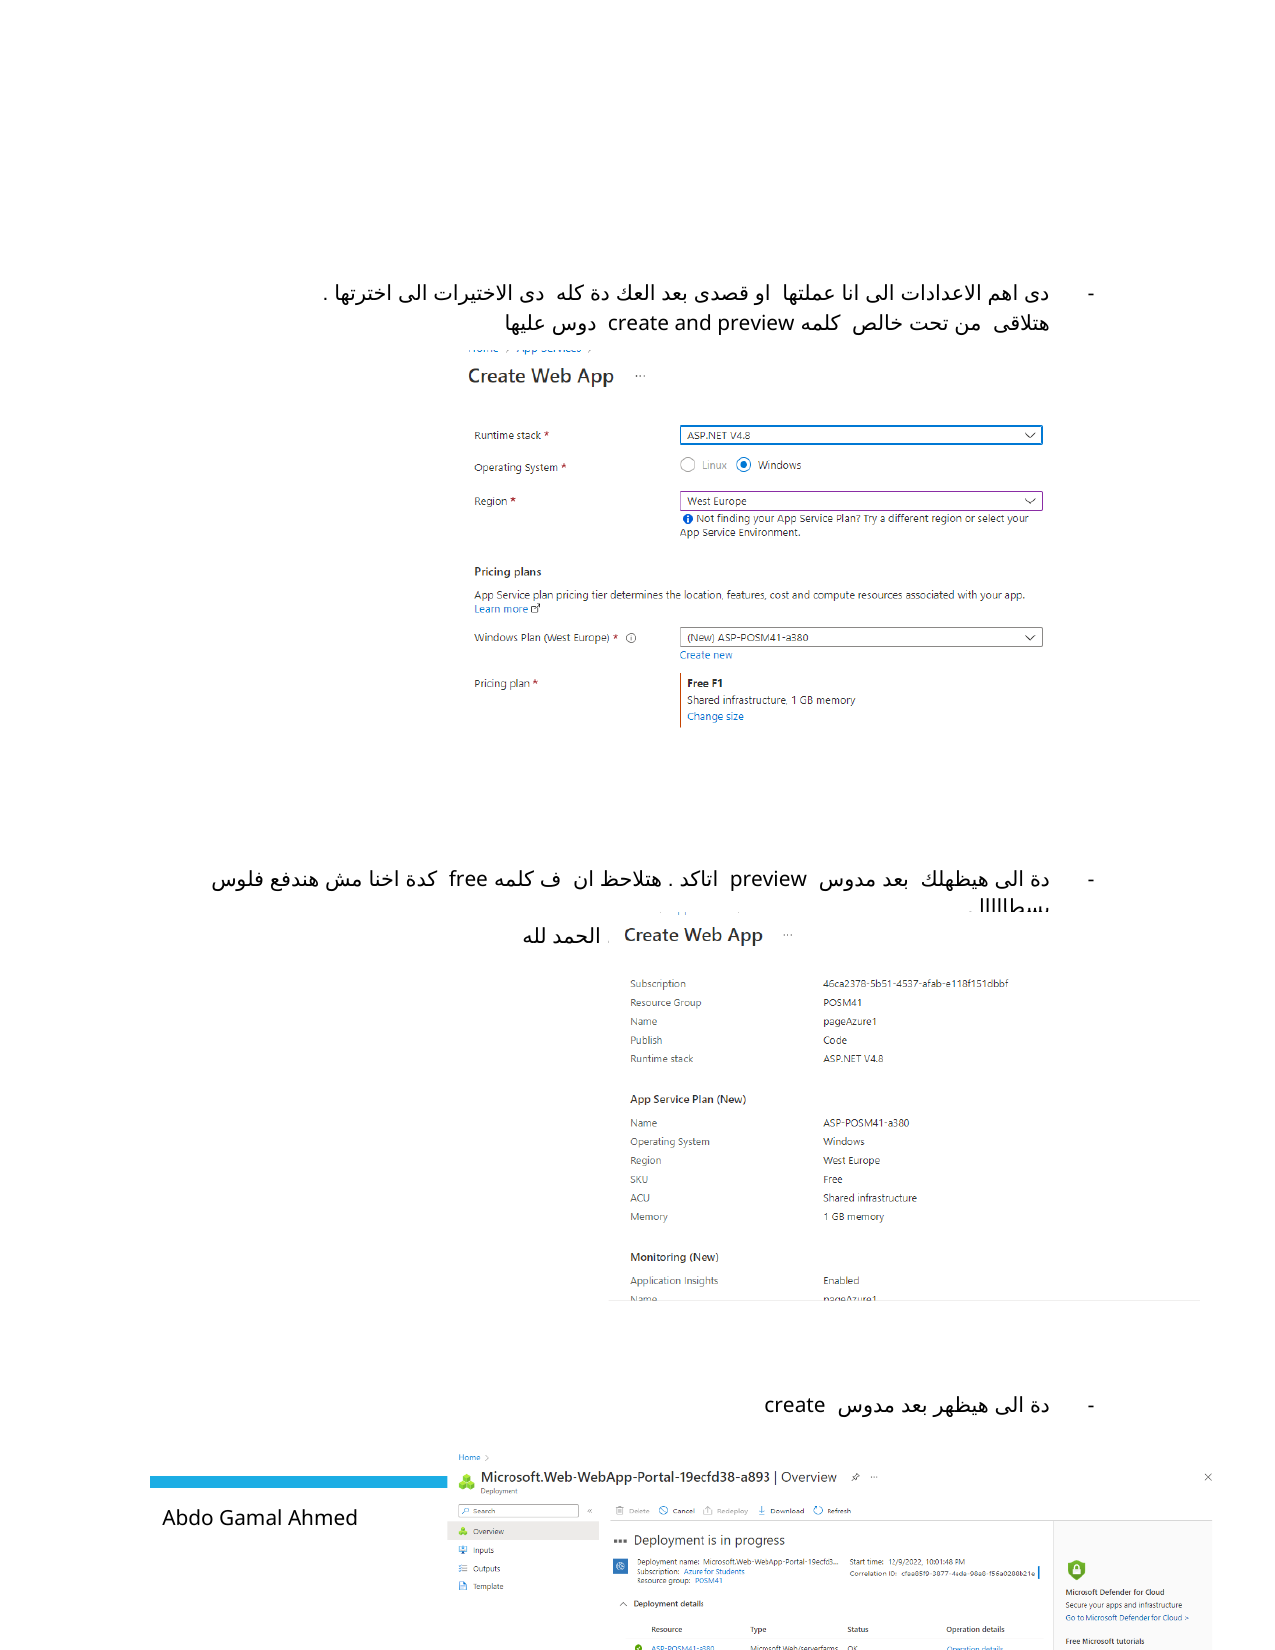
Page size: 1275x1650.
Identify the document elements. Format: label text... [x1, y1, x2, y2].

list طيب هلاقى كلمه create دوس عليها وكدة خلصنا . الحمد لله [150, 921, 608, 949]
list دة الى هيظهر بعد مدوس create [150, 1390, 1087, 1418]
picture [608, 912, 1200, 1301]
picture [447, 1448, 1213, 1650]
list دة الى هيظهلك بعد مدوس preview اتاكد . هتلاحظ ان ف كلمه free كدة اخنا مش هندفع فلوس يسطااااا . [150, 864, 1087, 919]
picture [452, 350, 1150, 746]
list هتلاقى من تحت خالص كلمه create and preview دوس عليها [150, 308, 1050, 336]
list دى اهم الاعدادات الى انا عملتها او قصدى بعد العك دة كله دى الاختيرات الى اخترتها . [150, 281, 1087, 305]
